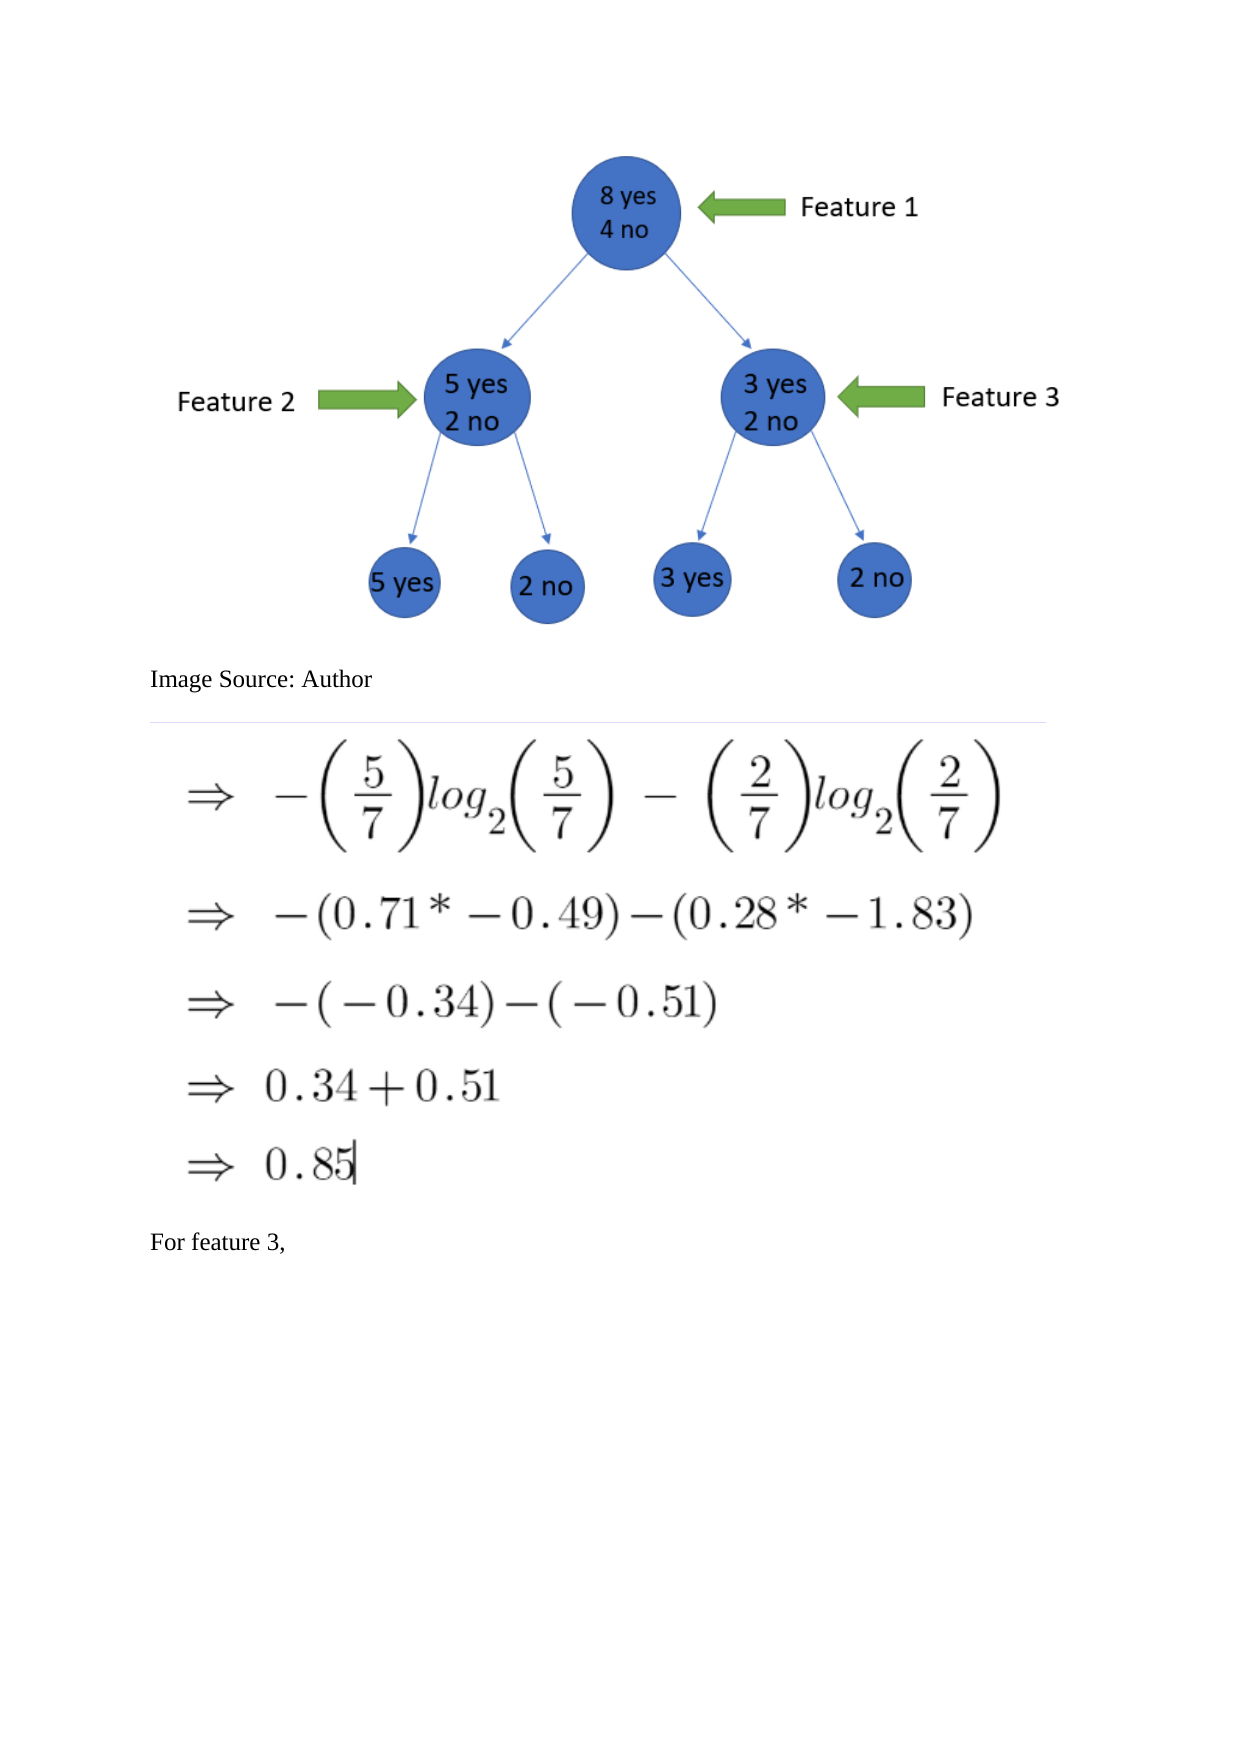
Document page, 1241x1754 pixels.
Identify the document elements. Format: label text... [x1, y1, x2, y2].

text Image Source: Author [150, 664, 1090, 693]
picture [150, 150, 1091, 635]
text For feature 3, [150, 1227, 1090, 1256]
picture [150, 722, 1047, 1199]
